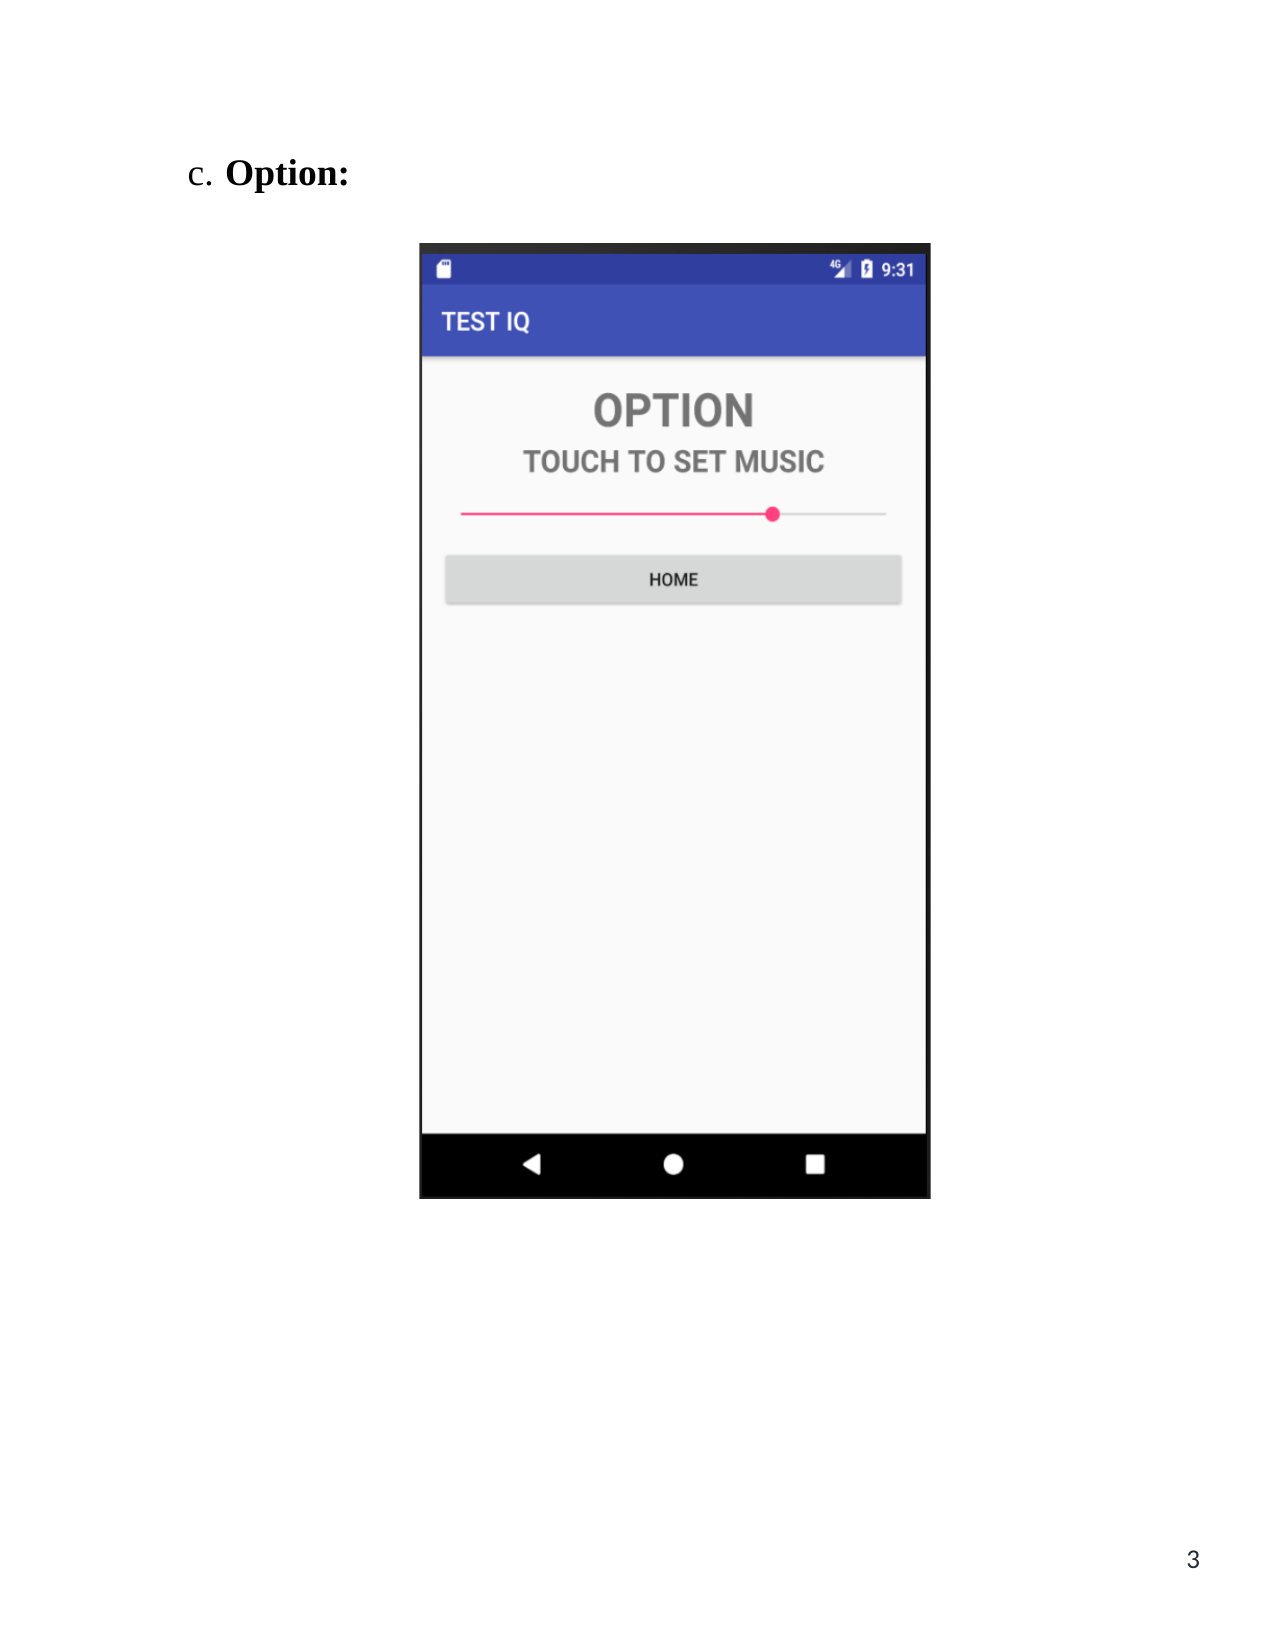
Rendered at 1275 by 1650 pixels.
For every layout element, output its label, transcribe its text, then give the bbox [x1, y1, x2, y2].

list Option: [187, 150, 1125, 193]
